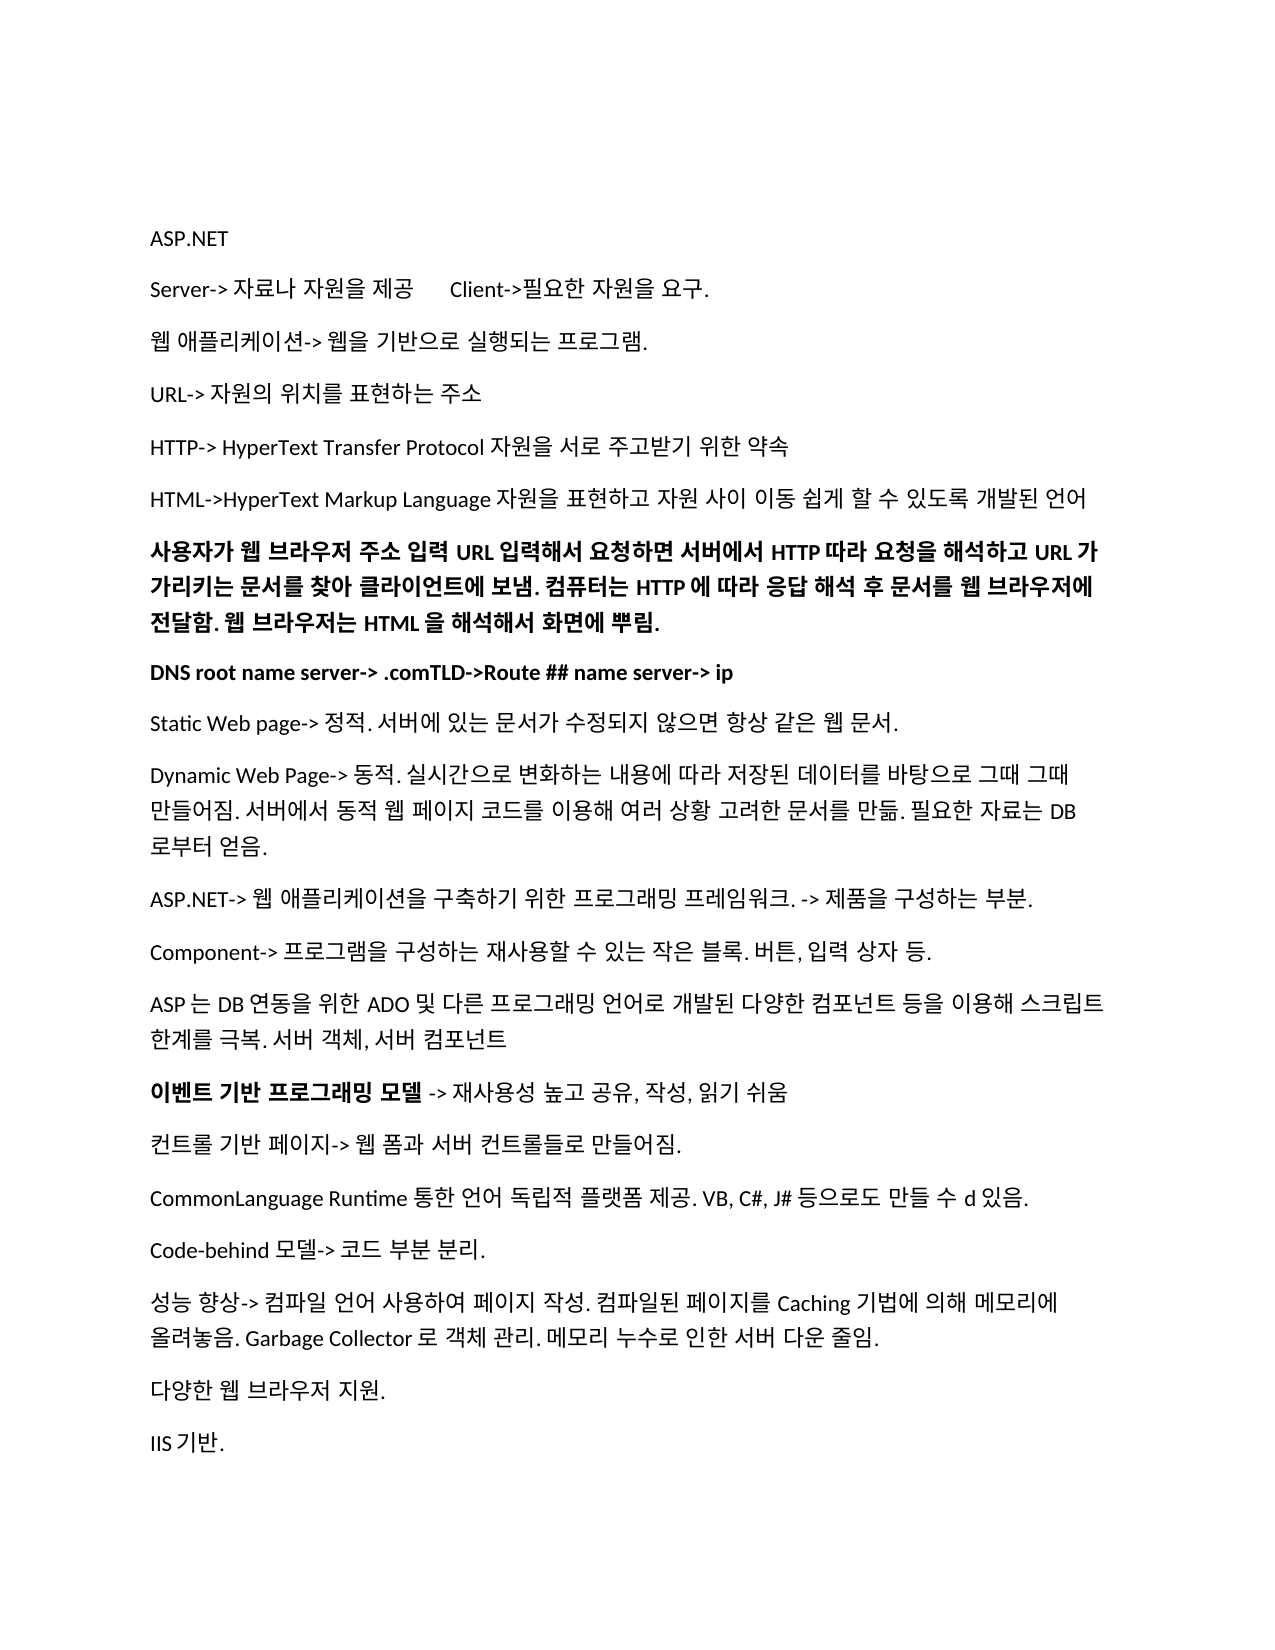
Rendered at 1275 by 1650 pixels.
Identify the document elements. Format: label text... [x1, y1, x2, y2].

text CommonLanguage Runtime 통한 언어 독립적 플랫폼 제공. VB, C#, J# 등으로도 만들 수 d있음. [150, 1179, 1125, 1213]
text 성능 향상-> 컴파일 언어 사용하여 페이지 작성. 컴파일된 페이지를 Caching 기법에 의해 메모리에 올려놓음. Garbage Collector로 객체 관리. 메모리 누수로 인한 서버 다운 줄임. [150, 1284, 1125, 1353]
text 이벤트 기반 프로그래밍 모델 -> 재사용성 높고 공유, 작성, 읽기 쉬움 [150, 1074, 1125, 1108]
text DNS root name server-> .comTLD->Route ## name server-> ip [150, 658, 1125, 686]
text HTML->HyperText Markup Language 자원을 표현하고 자원 사이 이동 쉽게 할 수 있도록 개발된 언어 [150, 481, 1125, 514]
text HTTP-> HyperText Transfer Protocol 자원을 서로 주고받기 위한 약속 [150, 428, 1125, 462]
text IIS기반. [150, 1425, 1125, 1458]
text ASP는 DB연동을 위한 ADO 및 다른 프로그래밍 언어로 개발된 다양한 컴포넌트 등을 이용해 스크립트 한계를 극복. 서버 객체, 서버 컴포넌트 [150, 986, 1125, 1055]
text ASP.NET-> 웹 애플리케이션을 구축하기 위한 프로그래밍 프레임워크. -> 제품을 구성하는 부분. [150, 881, 1125, 914]
text Server-> 자료나 자원을 제공 Client->필요한 자원을 요구. [150, 271, 1125, 304]
text ASP.NET [150, 224, 1125, 252]
text 사용자가 웹 브라우저 주소 입력 URL 입력해서 요청하면 서버에서 HTTP 따라 요청을 해석하고 URL가 가리키는 문서를 찾아 클라이언트에 보냄. 컴퓨터는 HTTP에 따라 응답 해석 후 문서를 웹 브라우저에 전달함. 웹 브라우저는 HTML을 해석해서 화면에 뿌림. [150, 533, 1125, 638]
text 웹 애플리케이션-> 웹을 기반으로 실행되는 프로그램. [150, 323, 1125, 357]
text URL-> 자원의 위치를 표현하는 주소 [150, 376, 1125, 409]
text Dynamic Web Page-> 동적. 실시간으로 변화하는 내용에 따라 저장된 데이터를 바탕으로 그때 그때 만들어짐. 서버에서 동적 웹 페이지 코드를 이용해 여러 상황 고려한 문서를 만듦. 필요한 자료는 DB로부터 얻음. [150, 757, 1125, 862]
text Code-behind 모델-> 코드 부분 분리. [150, 1232, 1125, 1265]
text Static Web page-> 정적. 서버에 있는 문서가 수정되지 않으면 항상 같은 웹 문서. [150, 704, 1125, 738]
text Component-> 프로그램을 구성하는 재사용할 수 있는 작은 블록. 버튼, 입력 상자 등. [150, 934, 1125, 967]
text 컨트롤 기반 페이지-> 웹 폼과 서버 컨트롤들로 만들어짐. [150, 1127, 1125, 1160]
text 다양한 웹 브라우저 지원. [150, 1373, 1125, 1406]
